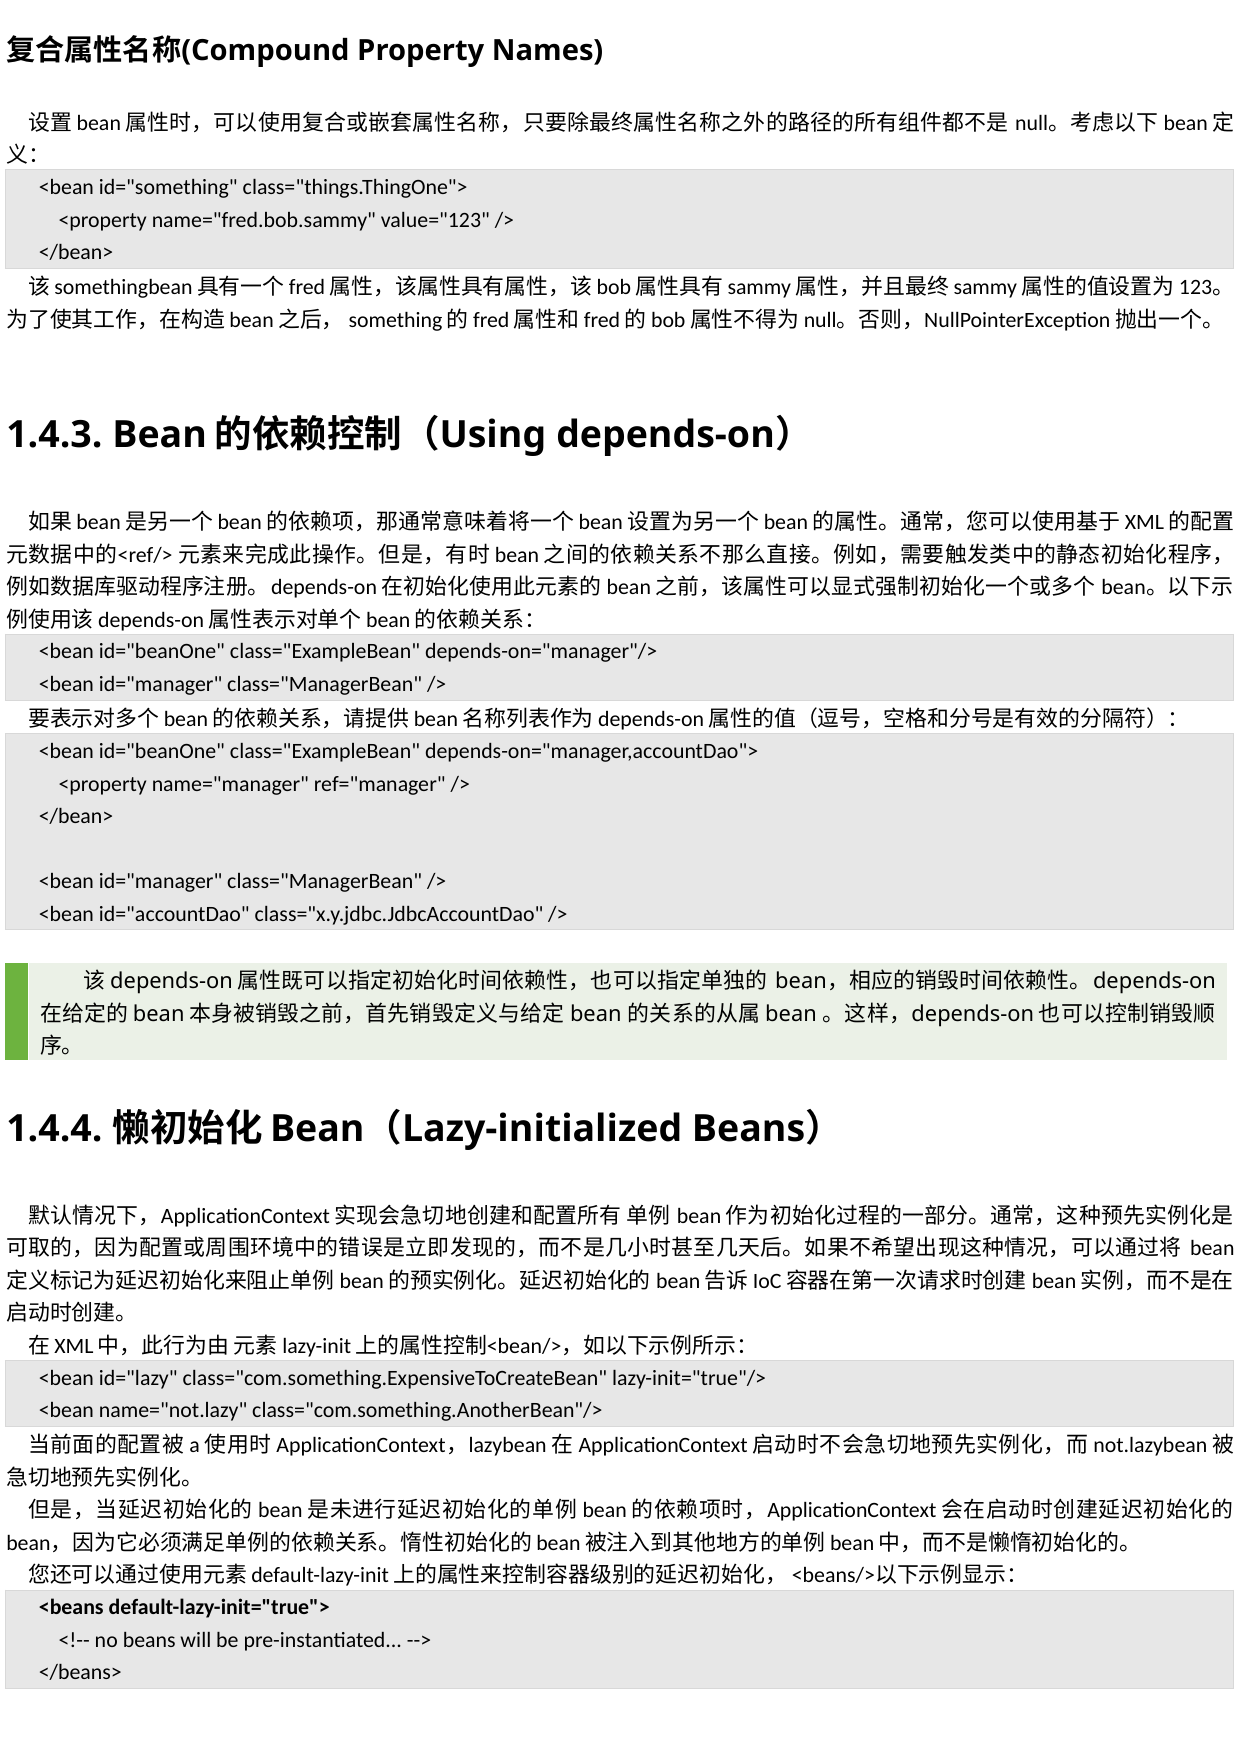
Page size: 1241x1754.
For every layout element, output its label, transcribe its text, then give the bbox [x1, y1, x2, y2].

table_header <bean id="something" class="things.ThingOne"> <property name="fred.bob.sammy" value="123" /> </bean> [6, 170, 1233, 268]
table_header [5, 963, 28, 1060]
text 在XML中，此行为由 元素lazy-init上的属性控制<bean/>，如以下示例所示： [6, 1327, 1234, 1360]
subtitle 1.4.4. 懒初始化Bean（Lazy-initialized Beans） [6, 1093, 1234, 1158]
text 您还可以通过使用元素default-lazy-init上的属性来控制容器级别的延迟初始化， <beans/>以下示例显示： [6, 1557, 1234, 1589]
subtitle 1.4.3. Bean的依赖控制（Using depends-on） [6, 399, 1234, 464]
text 设置bean属性时，可以使用复合或嵌套属性名称，只要除最终属性名称之外的路径的所有组件都不是null。考虑以下bean定义： [6, 104, 1234, 169]
text 默认情况下，ApplicationContext实现会急切地创建和配置所有 单例 bean作为初始化过程的一部分。通常，这种预先实例化是可取的，因为配置或周围环境中的错误是立即发现的，而不是几小时甚至几天后。如果不希望出现这种情况，可以通过将bean定义标记为延迟初始化来阻止单例bean的预实例化。延迟初始化的bean告诉IoC容器在第一次请求时创建bean实例，而不是在启动时创建。 [6, 1197, 1234, 1327]
text 该somethingbean具有一个fred属性，该属性具有属性，该bob属性具有sammy 属性，并且最终sammy属性的值设置为123。为了使其工作，在构造bean之后， something的fred属性和fred的bob属性不得为null。否则，NullPointerException抛出一个。 [6, 269, 1234, 334]
table_header <beans default-lazy-init="true"> <!-- no beans will be pre-instantiated... --> </beans> [6, 1591, 1233, 1688]
text 如果bean是另一个bean的依赖项，那通常意味着将一个bean设置为另一个bean的属性。通常，您可以使用基于XML的配置元数据中的<ref/> 元素来完成此操作。但是，有时bean之间的依赖关系不那么直接。例如，需要触发类中的静态初始化程序，例如数据库驱动程序注册。depends-on在初始化使用此元素的bean之前，该属性可以显式强制初始化一个或多个bean。以下示例使用该depends-on属性表示对单个bean的依赖关系： [6, 504, 1234, 634]
subtitle 复合属性名称(Compound Property Names) [6, 16, 1234, 81]
table_header <bean id="beanOne" class="ExampleBean" depends-on="manager"/> <bean id="manager" class="ManagerBean" /> [6, 635, 1233, 700]
table_header <bean id="lazy" class="com.something.ExpensiveToCreateBean" lazy-init="true"/> <bean name="not.lazy" class="com.something.AnotherBean"/> [6, 1361, 1233, 1426]
table_header <bean id="beanOne" class="ExampleBean" depends-on="manager,accountDao"> <property name="manager" ref="manager" /> </bean> <bean id="manager" class="ManagerBean" /> <bean id="accountDao" class="x.y.jdbc.JdbcAccountDao" /> [6, 734, 1233, 929]
text 要表示对多个bean的依赖关系，请提供bean名称列表作为depends-on属性的值（逗号，空格和分号是有效的分隔符）： [6, 701, 1234, 733]
text 当前面的配置被a使用时ApplicationContext，lazybean在ApplicationContext启动时不会急切地预先实例化，而not.lazybean被急切地预先实例化。 [6, 1427, 1234, 1492]
table_header 该depends-on属性既可以指定初始化时间依赖性，也可以指定单独的 bean，相应的销毁时间依赖性。depends-on在给定的bean本身被销毁之前，首先销毁定义与给定bean 的关系的从属bean 。这样，depends-on也可以控制销毁顺序。 [29, 963, 1227, 1060]
text 但是，当延迟初始化的bean是未进行延迟初始化的单例bean的依赖项时，ApplicationContext会在启动时创建延迟初始化的bean，因为它必须满足单例的依赖关系。惰性初始化的bean被注入到其他地方的单例bean中，而不是懒惰初始化的。 [6, 1492, 1234, 1557]
